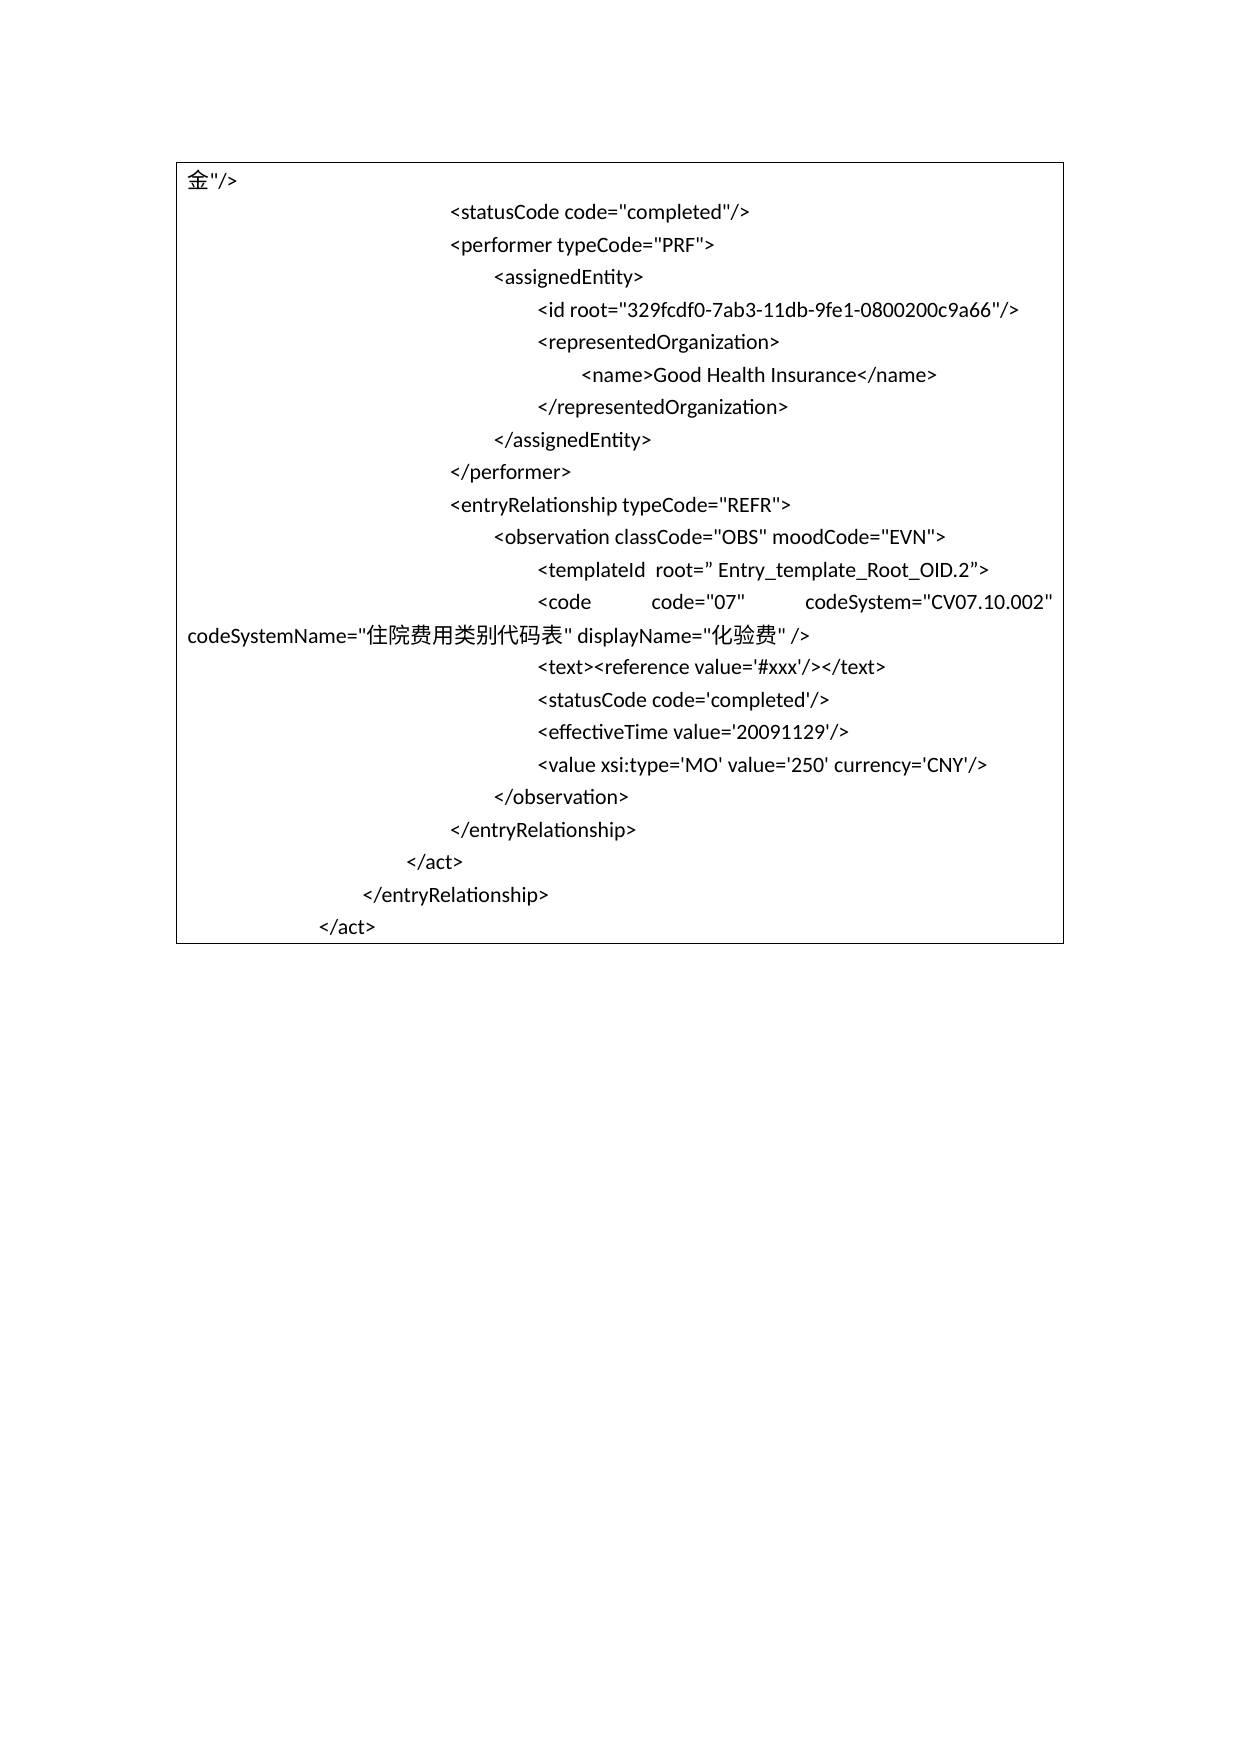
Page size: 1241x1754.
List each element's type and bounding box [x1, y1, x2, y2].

table_header [177, 163, 1063, 943]
